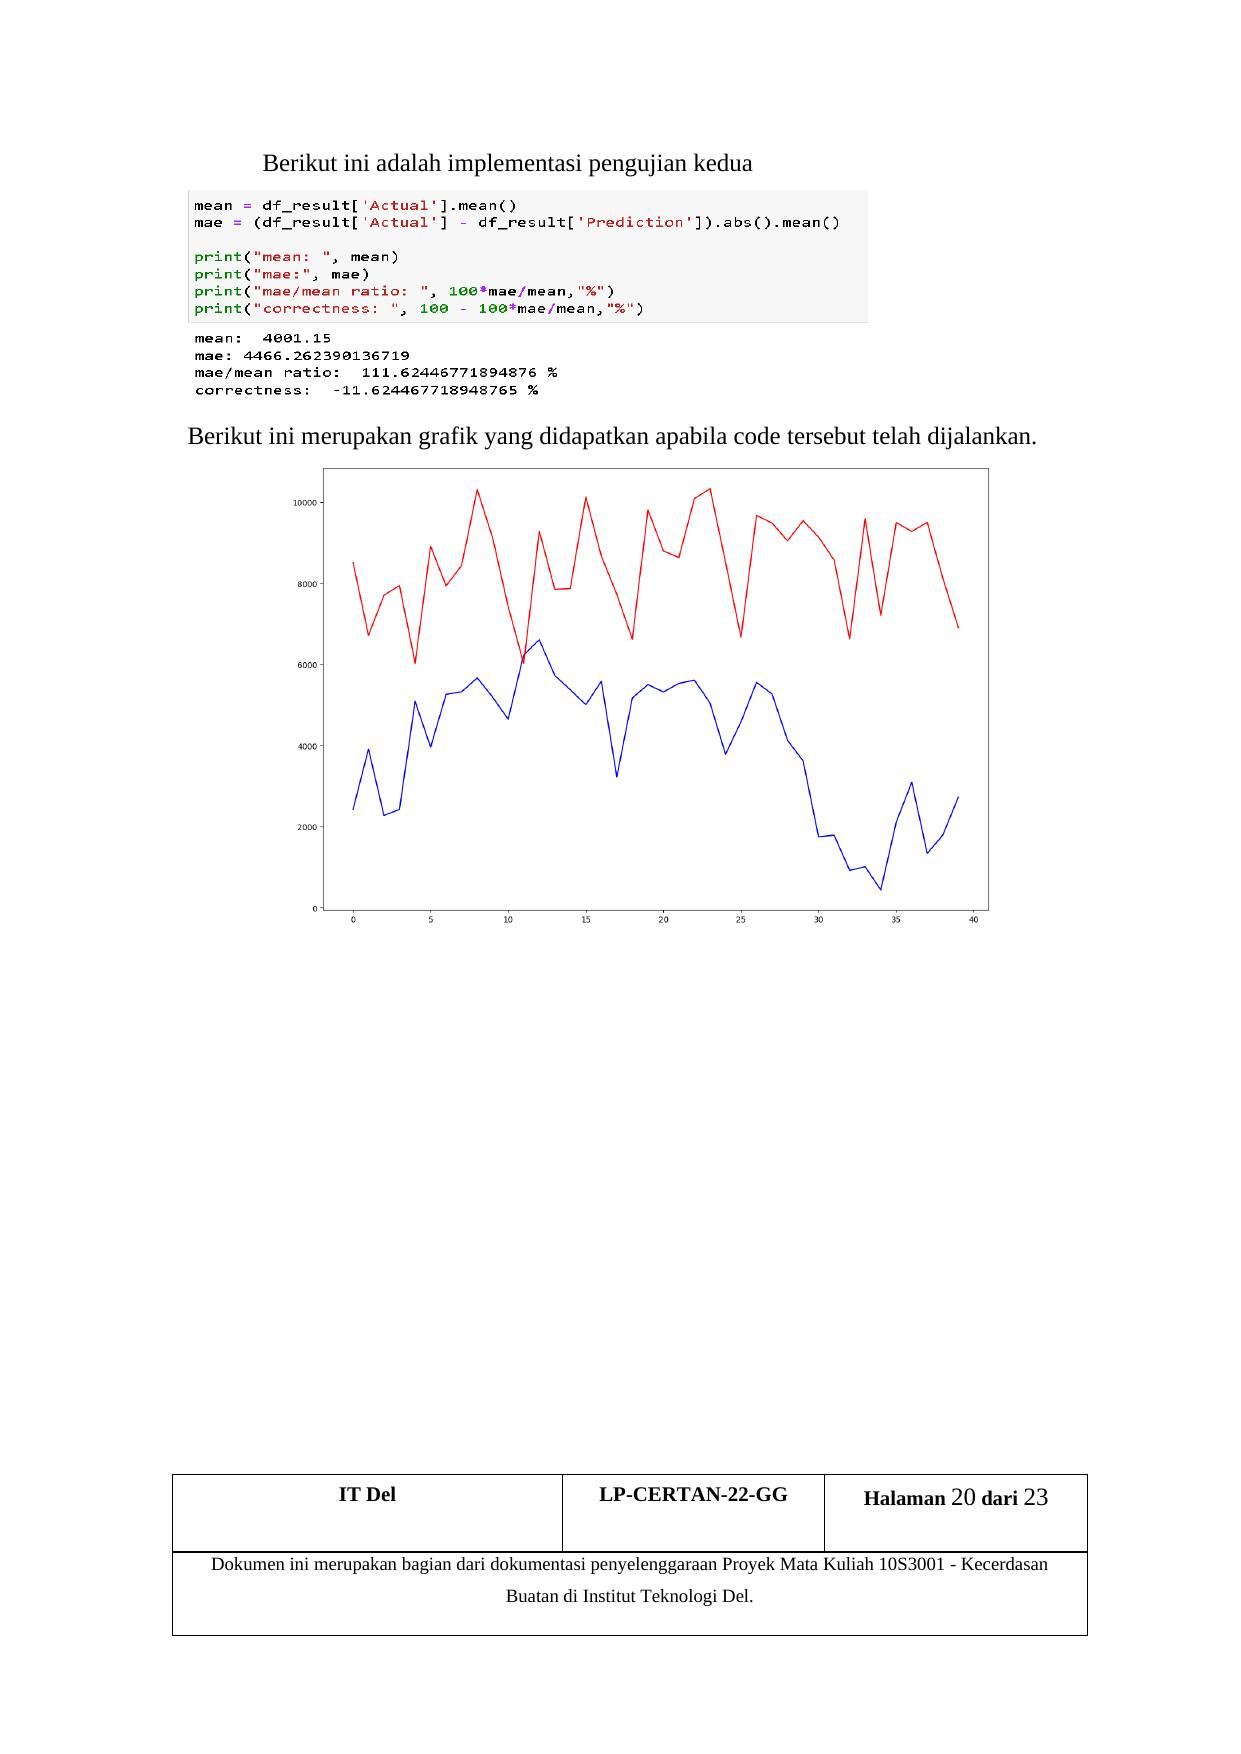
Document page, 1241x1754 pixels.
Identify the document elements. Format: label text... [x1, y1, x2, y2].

text Berikut ini adalah implementasi pengujian kedua [187, 148, 1092, 176]
picture [286, 463, 994, 929]
picture [187, 190, 868, 407]
text Berikut ini merupakan grafik yang didapatkan apabila code tersebut telah dijalankan. [187, 421, 1092, 449]
